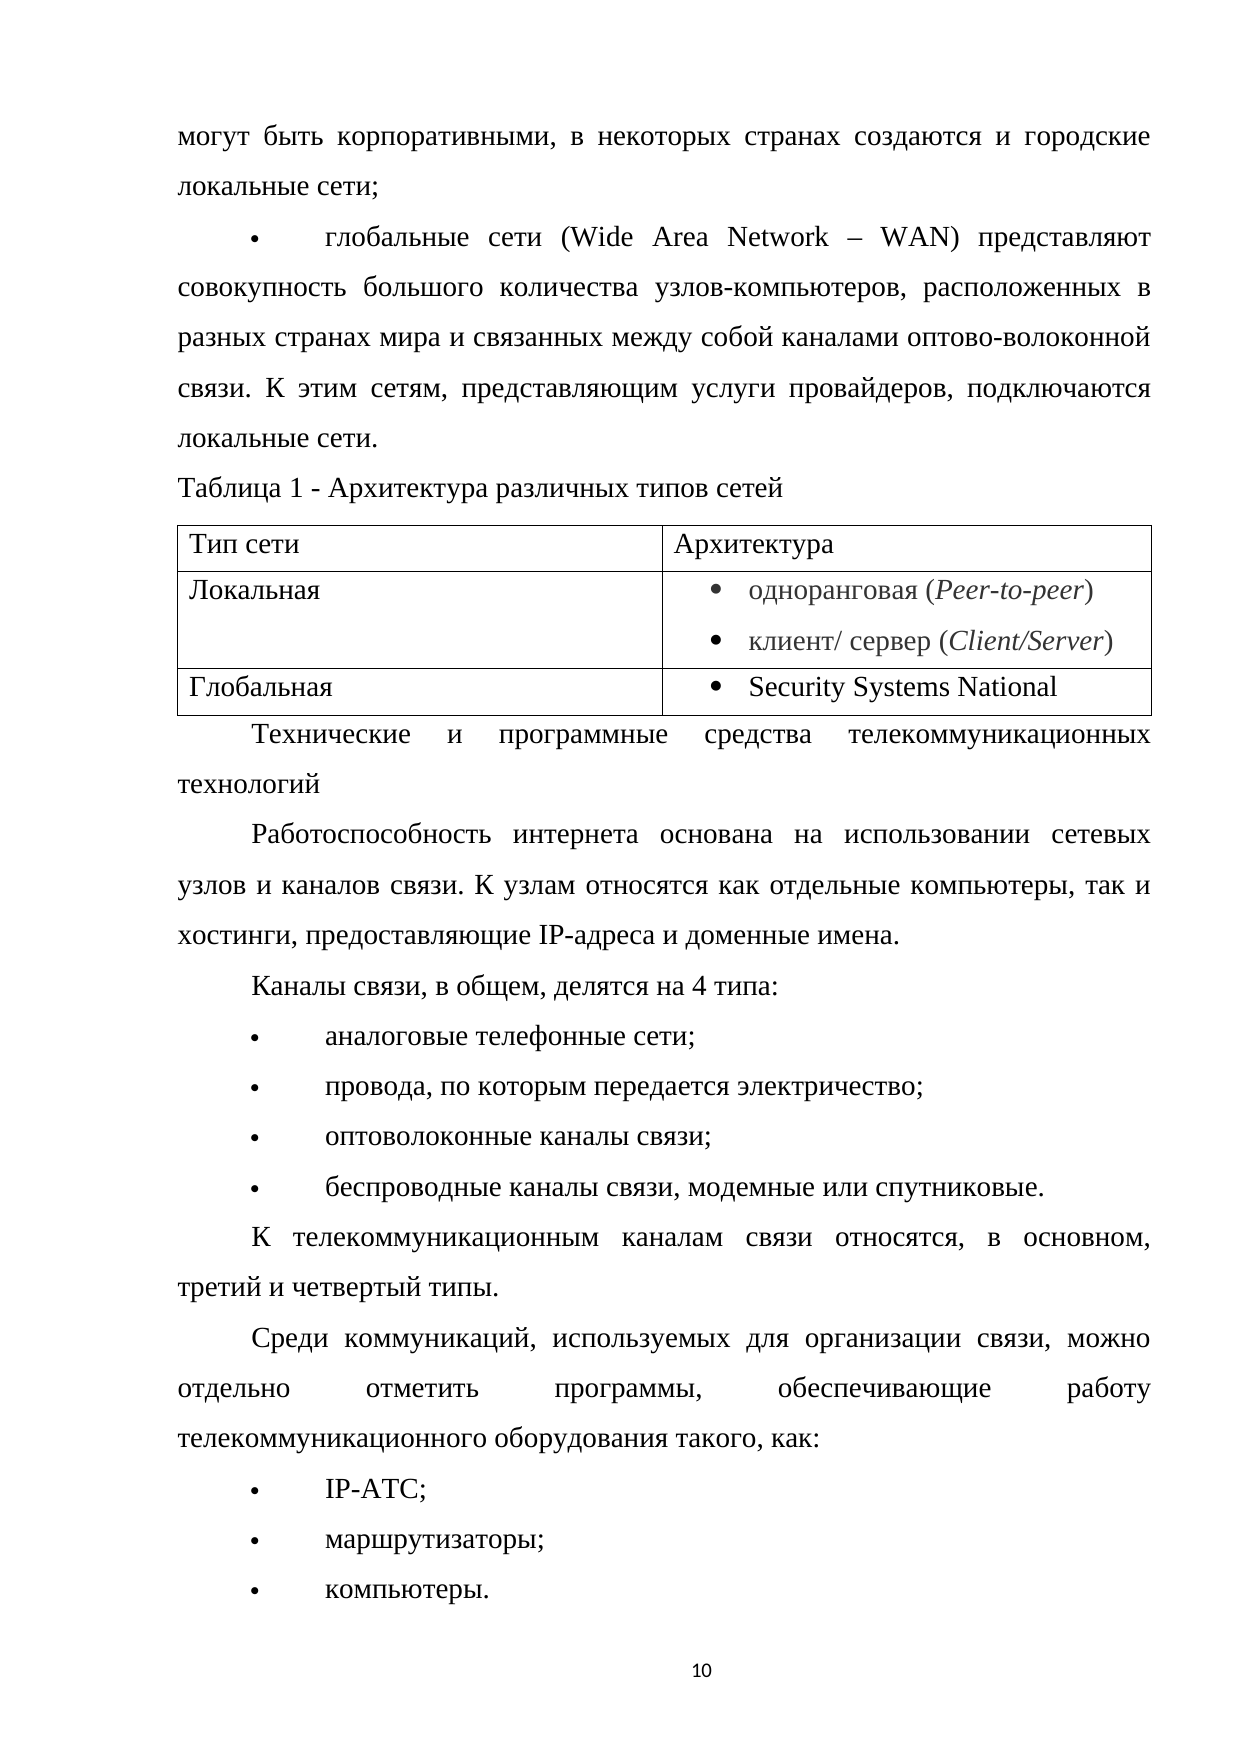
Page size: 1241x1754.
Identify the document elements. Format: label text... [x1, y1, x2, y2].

list оптоволоконные каналы связи; [177, 1118, 1152, 1152]
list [177, 118, 1152, 202]
list провода, по которым передается электричество; [177, 1068, 1152, 1102]
table_header Тип сети [178, 526, 662, 571]
text Таблица 1 - Архитектура различных типов сетей [177, 470, 1205, 504]
text Технические и программные средства телекоммуникационных технологий [177, 716, 1152, 800]
list глобальные сети (Wide Area Network – WAN) представляют совокупность большого количества узлов-компьютеров, расположенных в разных странах мира и связанных между собой каналами оптово-волоконной связи. К этим сетям, представляющим услуги провайдеров, подключаются локальные сети. [177, 219, 1152, 453]
table_cell Локальная [178, 572, 662, 668]
table_header Архитектура [663, 526, 1151, 571]
text Среди коммуникаций, используемых для организации связи, можно отдельно отметить программы, обеспечивающие работу телекоммуникационного оборудования такого, как: [177, 1320, 1152, 1454]
text К телекоммуникационным каналам связи относятся, в основном, третий и четвертый типы. [177, 1219, 1152, 1303]
table_cell Security Systems National [663, 669, 1151, 715]
list IP-АТС; [177, 1471, 1152, 1504]
list компьютеры. [177, 1571, 1152, 1605]
list аналоговые телефонные сети; [177, 1018, 1152, 1051]
list беспроводные каналы связи, модемные или спутниковые. [177, 1169, 1152, 1202]
table_cell одноранговая (Peer-to-peer) клиент/ сервер (Client/Server) [663, 572, 1151, 668]
text Каналы связи, в общем, делятся на 4 типа: [177, 968, 1152, 1001]
table_cell Глобальная [178, 669, 662, 715]
text Работоспособность интернета основана на использовании сетевых узлов и каналов связи. К узлам относятся как отдельные компьютеры, так и хостинги, предоставляющие IP-адреса и доменные имена. [177, 817, 1152, 951]
list маршрутизаторы; [177, 1521, 1152, 1554]
